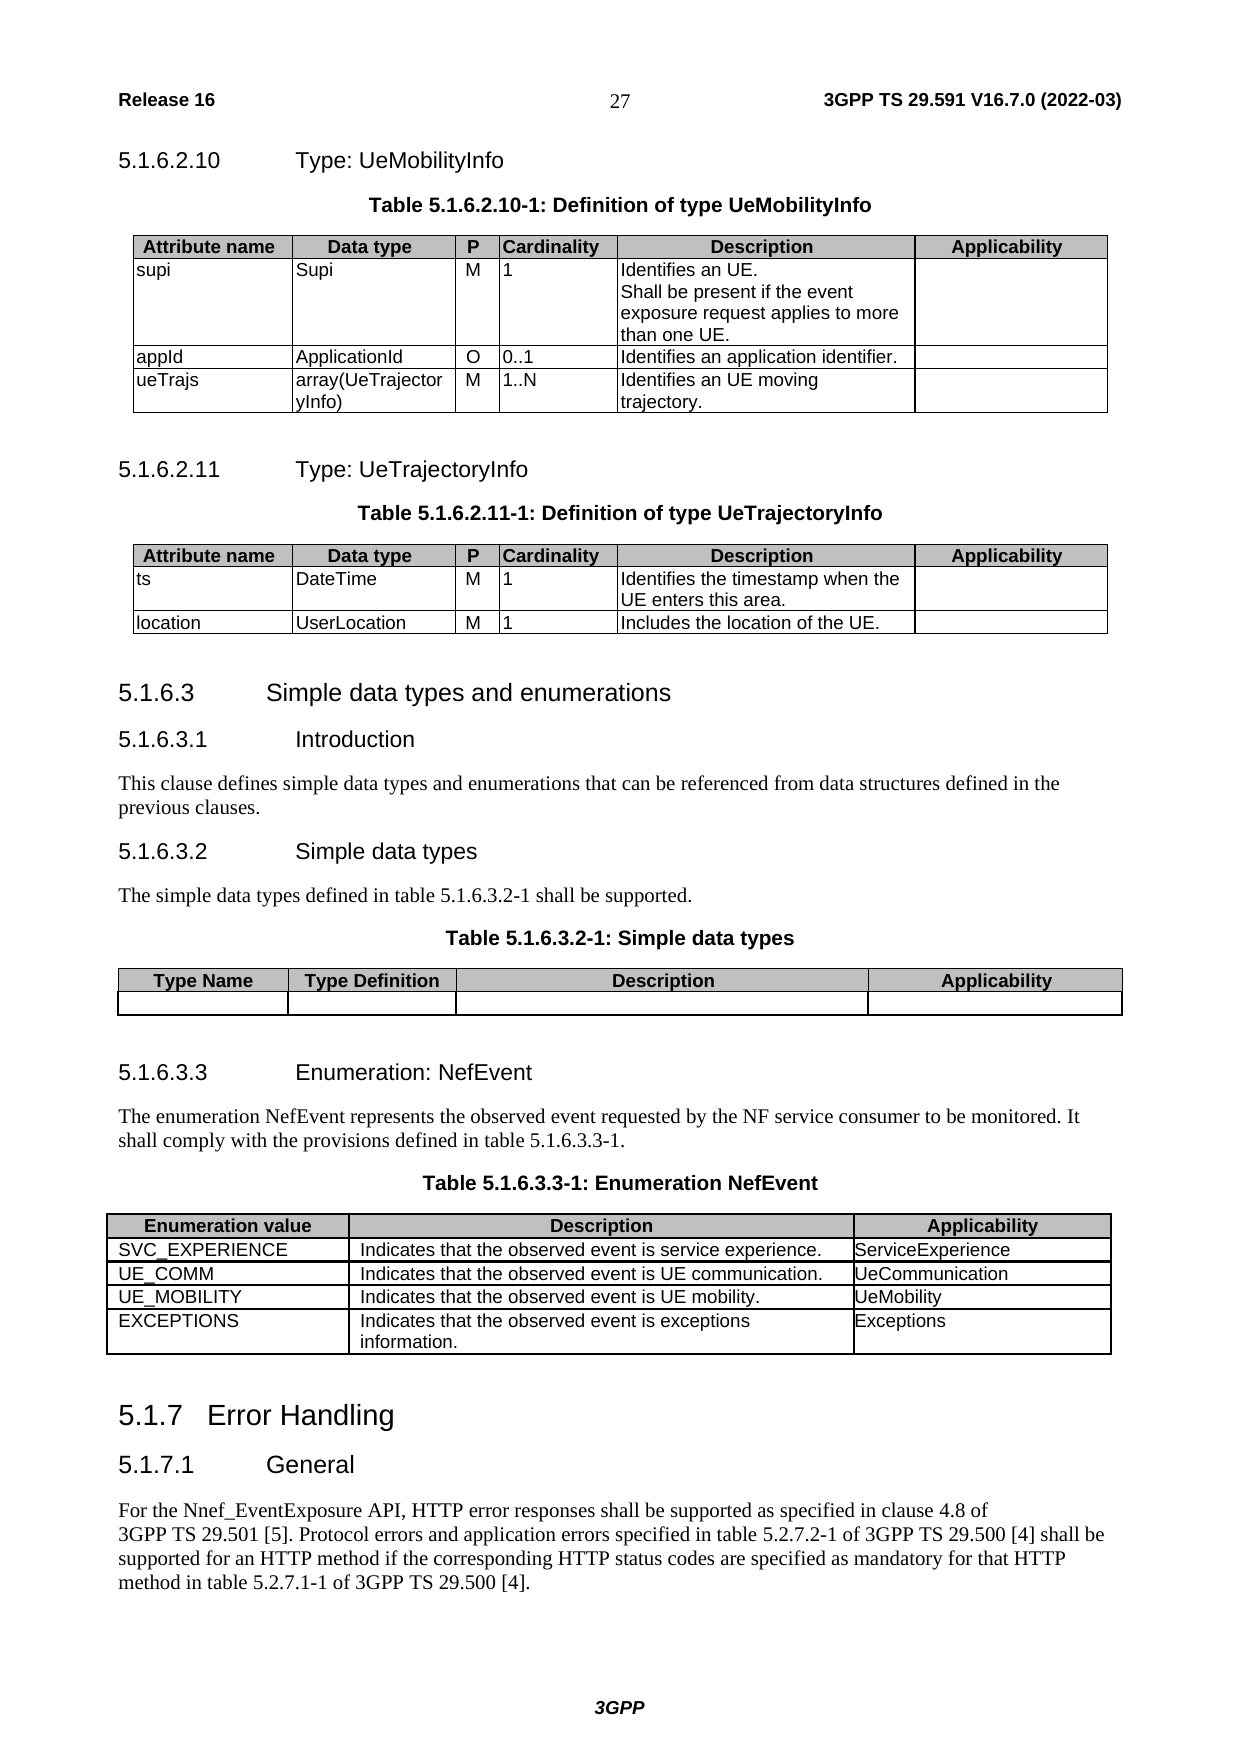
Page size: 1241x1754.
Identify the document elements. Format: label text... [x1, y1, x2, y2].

table_cell appId [134, 346, 292, 368]
table_cell 1..N [500, 369, 617, 412]
subtitle 5.1.6.3 Simple data types and enumerations [118, 678, 1122, 707]
table_header Data type [293, 236, 455, 258]
table_cell UE_COMM [108, 1263, 348, 1284]
table_cell Indicates that the observed event is UE mobility. [350, 1286, 853, 1308]
table_cell UE_MOBILITY [108, 1286, 348, 1308]
table_header Applicability [869, 969, 1122, 991]
text The enumeration NefEvent represents the observed event requested by the NF service consumer to be monitored. It shall comply with the provisions defined in table 5.1.6.3.3-1. [118, 1103, 1122, 1152]
table_header Applicability [916, 236, 1107, 258]
table_cell M [456, 567, 499, 610]
table_cell M [456, 611, 499, 633]
table_header Cardinality [500, 545, 617, 566]
table_cell [916, 567, 1107, 610]
table_header Enumeration value [108, 1215, 348, 1237]
table_header P [456, 236, 499, 258]
table_cell [916, 369, 1107, 412]
table_cell EXCEPTIONS [108, 1310, 348, 1353]
table_cell supi [134, 259, 292, 345]
table_cell Identifies an application identifier. [618, 346, 914, 368]
table_cell M [456, 259, 499, 345]
table_header Data type [293, 545, 455, 566]
subtitle 5.1.6.3.2 Simple data types [118, 838, 1122, 864]
table_header Type Name [119, 969, 288, 991]
subtitle 5.1.6.2.11 Type: UeTrajectoryInfo [118, 456, 1122, 482]
text Table 5.1.6.2.10-1: Definition of type UeMobilityInfo [118, 193, 1122, 217]
subtitle 5.1.7 Error Handling [118, 1398, 1122, 1431]
table_cell Includes the location of the UE. [618, 611, 914, 633]
table_cell DateTime [293, 567, 455, 610]
text The simple data types defined in table 5.1.6.3.2-1 shall be supported. [118, 883, 1122, 907]
table_header Description [618, 236, 914, 258]
table_cell array(UeTrajectoryInfo) [293, 369, 455, 412]
table_cell Identifies an UE. Shall be present if the event exposure request applies to more than one UE. [618, 259, 914, 345]
table_cell Indicates that the observed event is UE communication. [350, 1263, 853, 1284]
table_cell M [456, 369, 499, 412]
text Table 5.1.6.3.3-1: Enumeration NefEvent [118, 1170, 1122, 1194]
table_cell [457, 992, 867, 1013]
table_cell [916, 259, 1107, 345]
table_cell [916, 346, 1107, 368]
text This clause defines simple data types and enumerations that can be referenced from data structures defined in the previous clauses. [118, 771, 1122, 819]
subtitle 5.1.7.1 General [118, 1450, 1122, 1479]
table_cell ApplicationId [293, 346, 455, 368]
subtitle 5.1.6.3.3 Enumeration: NefEvent [118, 1058, 1122, 1085]
table_cell [289, 992, 455, 1013]
table_header Applicability [916, 545, 1107, 566]
table_header Cardinality [500, 236, 617, 258]
subtitle 5.1.6.2.10 Type: UeMobilityInfo [118, 147, 1122, 174]
table_header Attribute name [134, 236, 292, 258]
table_header Type Definition [289, 969, 456, 991]
table_cell ueTrajs [134, 369, 292, 412]
table_cell UserLocation [293, 611, 455, 633]
table_cell 1 [500, 611, 617, 633]
table_cell ServiceExperience [855, 1239, 1110, 1260]
table_cell Identifies the timestamp when the UE enters this area. [618, 567, 914, 610]
table_cell 1 [500, 567, 617, 610]
table_header Description [350, 1215, 853, 1237]
table_header Attribute name [134, 545, 292, 566]
table_cell [119, 992, 287, 1013]
table_header Applicability [855, 1215, 1110, 1237]
table_cell Exceptions [855, 1310, 1110, 1353]
table_header Description [618, 545, 914, 566]
table_cell UeCommunication [855, 1263, 1110, 1284]
table_cell [869, 992, 1121, 1013]
table_cell [916, 611, 1107, 633]
table_cell SVC_EXPERIENCE [108, 1239, 348, 1260]
text Table 5.1.6.2.11-1: Definition of type UeTrajectoryInfo [118, 501, 1122, 525]
table_cell Identifies an UE moving trajectory. [618, 369, 914, 412]
table_cell 1 [500, 259, 617, 345]
table_cell ts [134, 567, 292, 610]
table_cell location [134, 611, 292, 633]
table_header P [456, 545, 499, 566]
table_cell O [456, 346, 499, 368]
table_cell Supi [293, 259, 455, 345]
table_cell Indicates that the observed event is service experience. [350, 1239, 853, 1260]
table_cell 0..1 [500, 346, 617, 368]
text Table 5.1.6.3.2-1: Simple data types [118, 926, 1122, 949]
text For the Nnef_EventExposure API, HTTP error responses shall be supported as specified in clause 4.8 of 3GPP TS 29.501 [5]. Protocol errors and application errors specified in table 5.2.7.2-1 of 3GPP TS 29.500 [4] shall be supported for an HTTP method if the corresponding HTTP status codes are specified as mandatory for that HTTP method in table 5.2.7.1-1 of 3GPP TS 29.500 [4]. [118, 1498, 1122, 1594]
table_cell UeMobility [855, 1286, 1110, 1308]
subtitle 5.1.6.3.1 Introduction [118, 726, 1122, 752]
table_header Description [457, 969, 868, 991]
table_cell Indicates that the observed event is exceptions information. [350, 1310, 853, 1353]
